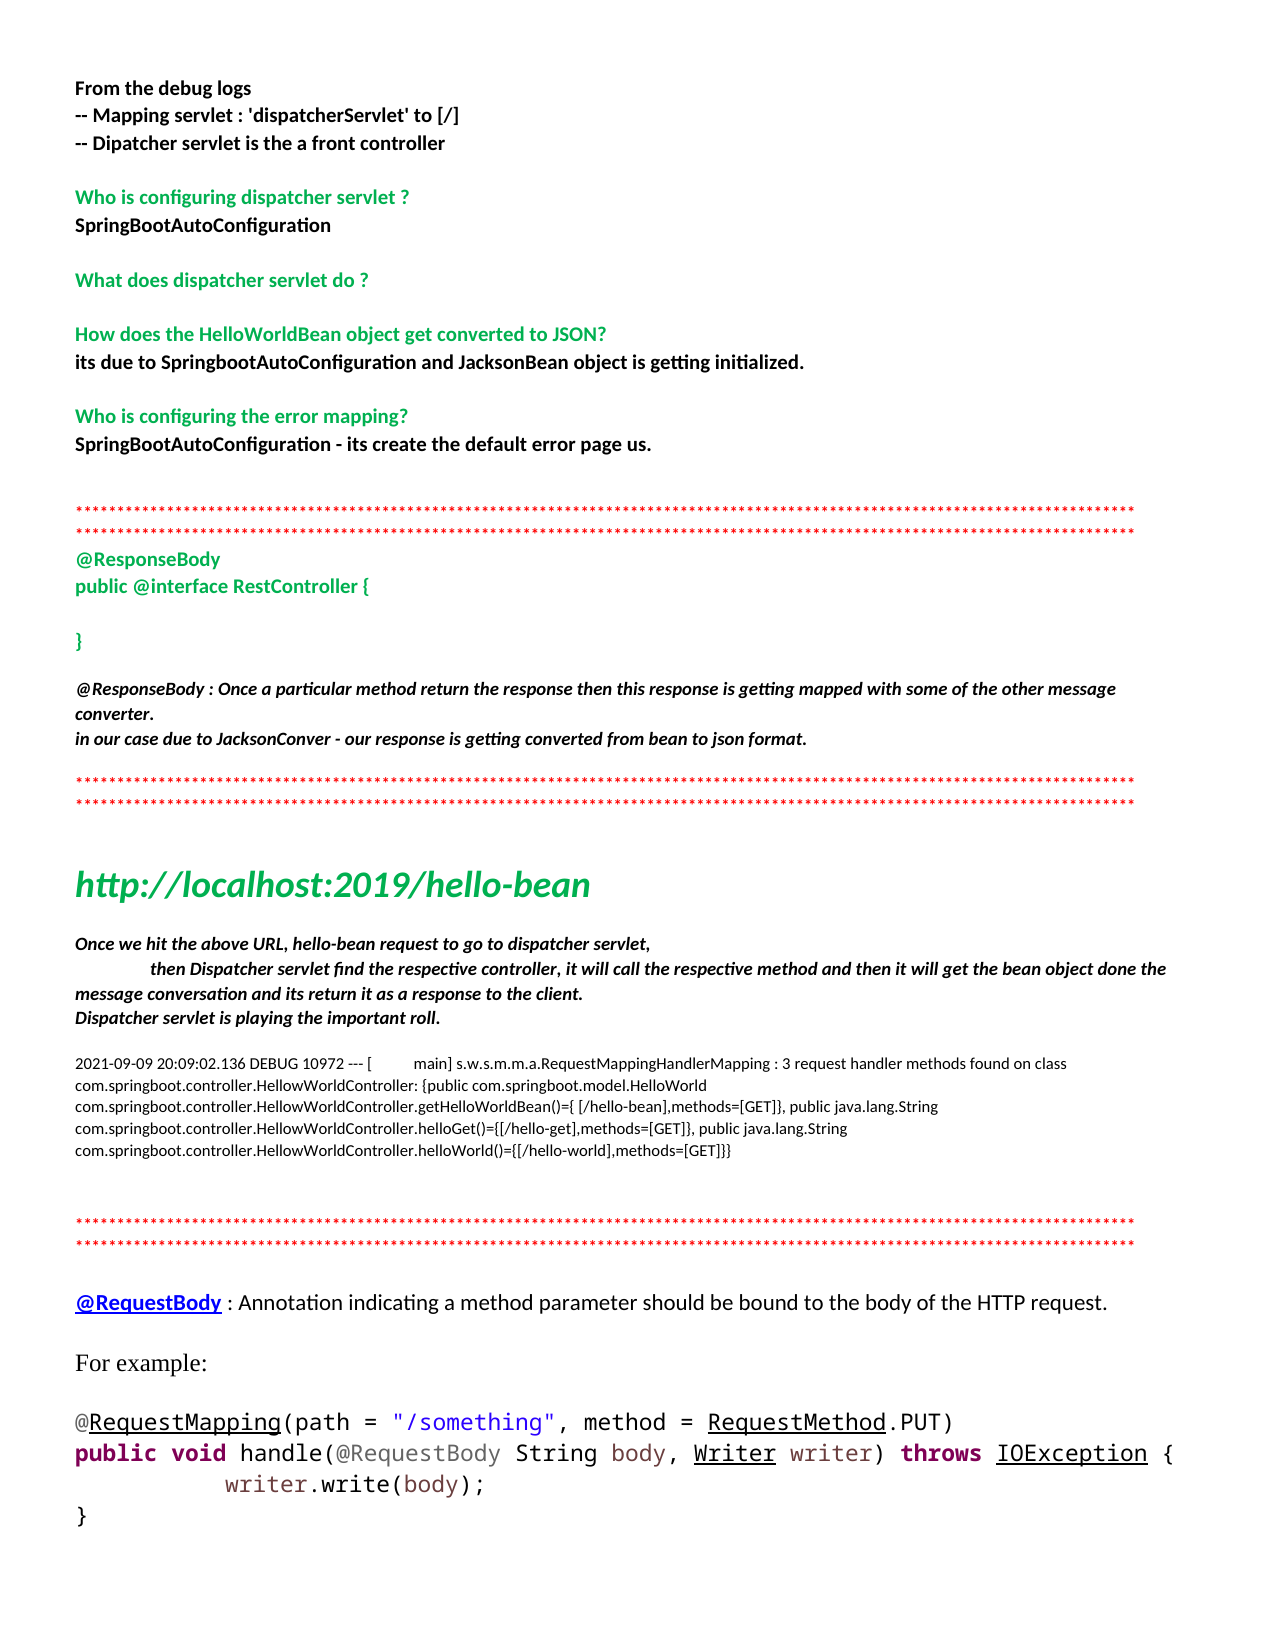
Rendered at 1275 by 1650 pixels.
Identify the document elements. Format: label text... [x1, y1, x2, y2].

text } [75, 628, 1200, 654]
text ******************************************************************************************************************************** [75, 1236, 1200, 1257]
text then Dispatcher servlet find the respective controller, it will call the respective method and then it will get the bean object done the message conversation and its return it as a response to the client. [75, 957, 1200, 1004]
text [75, 1406, 1200, 1437]
text its due to SpringbootAutoConfiguration and JacksonBean object is getting initialized. [75, 349, 1200, 374]
text From the debug logs [75, 75, 1200, 100]
text Once we hit the above URL, hello-bean request to go to dispatcher servlet, [75, 932, 1200, 955]
text SpringBootAutoConfiguration - its create the default error page us. [75, 431, 1200, 457]
text SpringBootAutoConfiguration [75, 212, 1200, 237]
text ******************************************************************************************************************************** [75, 795, 1200, 816]
text public void handle(@RequestBody String body, Writer writer) throws IOException { [75, 1437, 1200, 1468]
text public @interface RestController { [75, 573, 1200, 599]
text @ResponseBody [75, 546, 1200, 571]
text Who is configuring dispatcher servlet ? [75, 184, 1200, 210]
text Who is configuring the error mapping? [75, 404, 1200, 429]
text ******************************************************************************************************************************** [75, 1214, 1200, 1235]
text @RequestBody : Annotation indicating a method parameter should be bound to the body of the HTTP request. [75, 1288, 1200, 1316]
text writer.write(body); [75, 1468, 1200, 1499]
text Dispatcher servlet is playing the important roll. [75, 1006, 1200, 1029]
text in our case due to JacksonConver - our response is getting converted from bean to json format. [75, 727, 1200, 750]
text ******************************************************************************************************************************** [75, 502, 1200, 523]
text -- Dipatcher servlet is the a front controller [75, 130, 1200, 155]
text What does dispatcher servlet do ? [75, 267, 1200, 292]
text @ResponseBody : Once a particular method return the response then this response is getting mapped with some of the other message converter. [75, 677, 1200, 725]
text -- Mapping servlet : 'dispatcherServlet' to [/] [75, 102, 1200, 128]
text For example: [75, 1348, 1200, 1376]
text http://localhost:2019/hello-bean [75, 861, 1200, 907]
text 2021-09-09 20:09:02.136 DEBUG 10972 --- [ main] s.w.s.m.m.a.RequestMappingHandlerMapping : 3 request handler methods found on class com.springboot.controller.HellowWorldController: {public com.springboot.model.HelloWorld com.springboot.controller.HellowWorldController.getHelloWorldBean()={ [/hello-bean],methods=[GET]}, public java.lang.String com.springboot.controller.HellowWorldController.helloGet()={[/hello-get],methods=[GET]}, public java.lang.String com.springboot.controller.HellowWorldController.helloWorld()={[/hello-world],methods=[GET]}} [75, 1053, 1200, 1161]
text ******************************************************************************************************************************** [75, 524, 1200, 544]
text How does the HelloWorldBean object get converted to JSON? [75, 322, 1200, 347]
text } [75, 1499, 1200, 1531]
text ******************************************************************************************************************************** [75, 773, 1200, 794]
